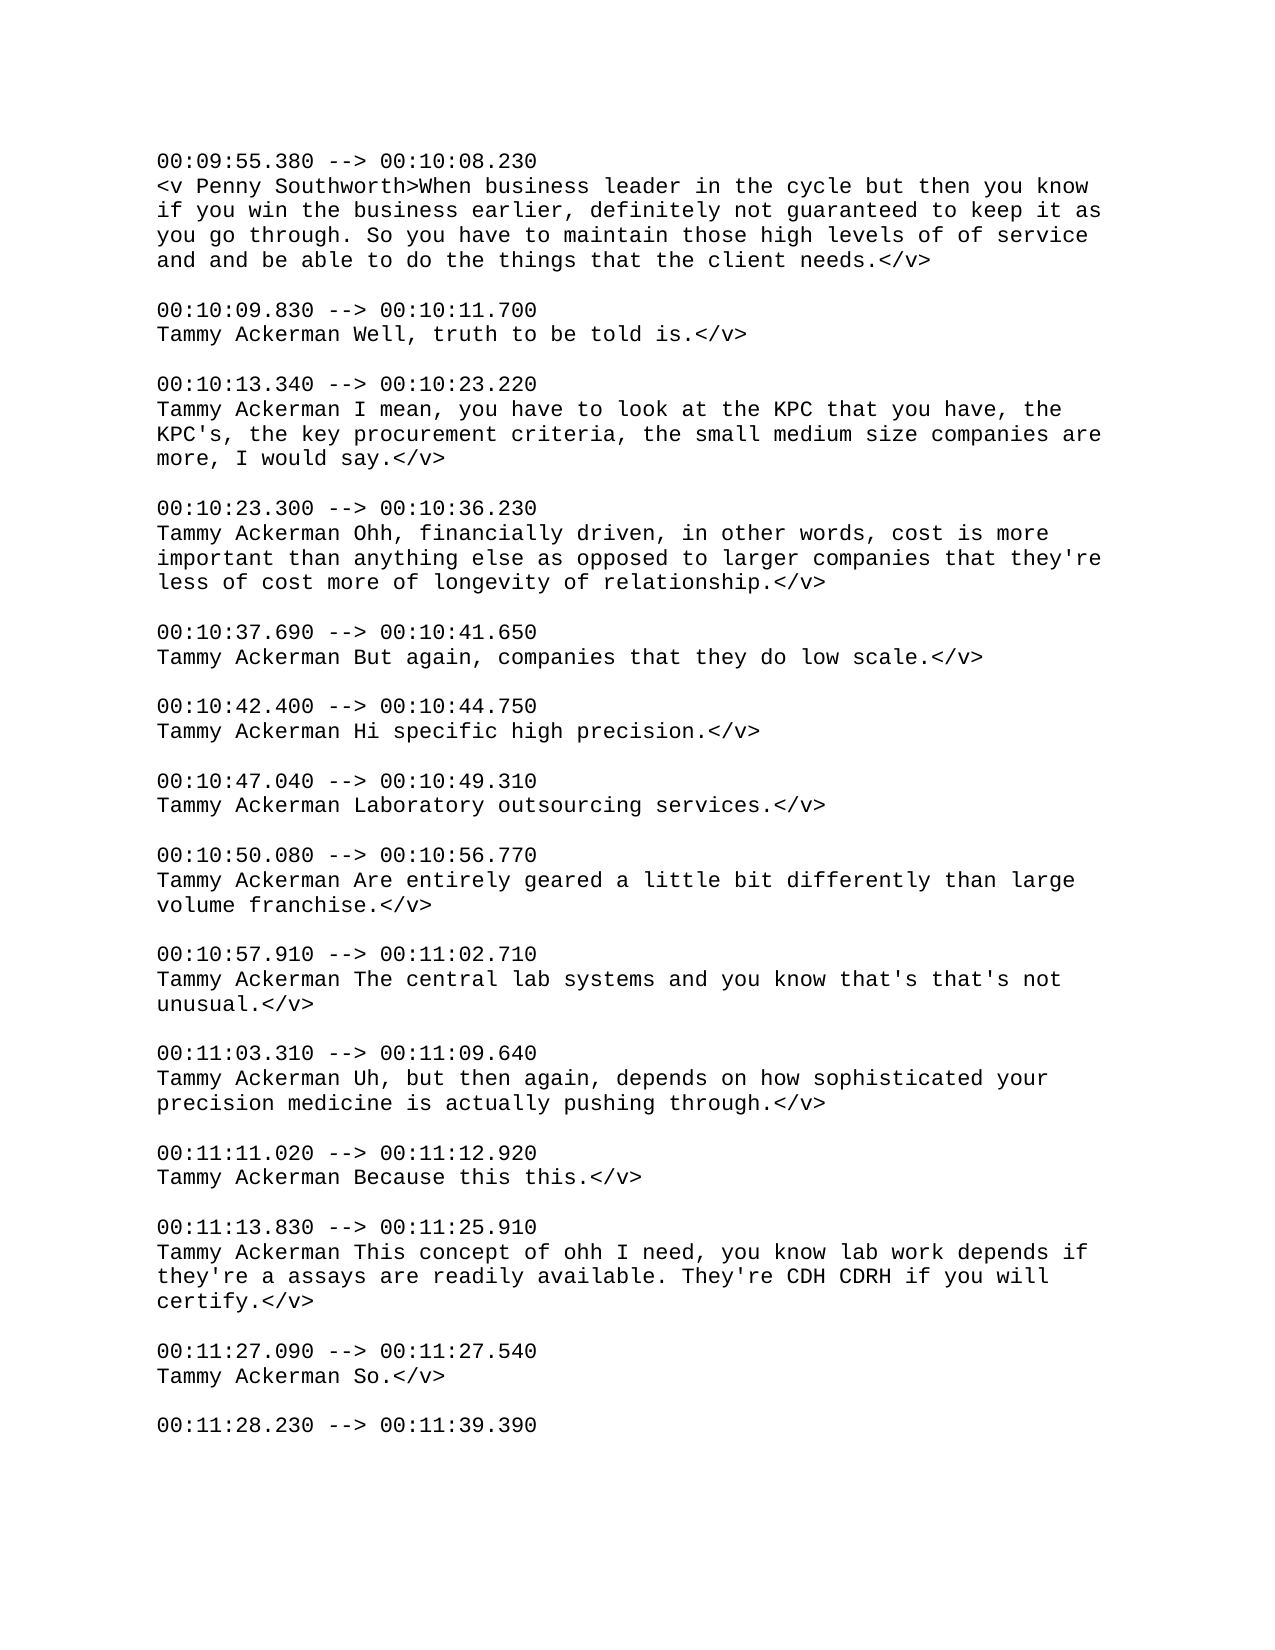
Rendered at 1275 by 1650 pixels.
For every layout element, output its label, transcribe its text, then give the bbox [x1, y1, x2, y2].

text 00:09:55.380 --> 00:10:08.230 [156, 150, 1118, 175]
text Tammy Ackerman I mean, you have to look at the KPC that you have, the KPC's, the key procurement criteria, the small medium size companies are more, I would say.</v> [156, 398, 1118, 472]
text 00:11:13.830 --> 00:11:25.910 [156, 1216, 1118, 1241]
text 00:10:13.340 --> 00:10:23.220 [156, 373, 1118, 398]
text 00:11:28.230 --> 00:11:39.390 [156, 1414, 1118, 1439]
text Tammy Ackerman The central lab systems and you know that's that's not unusual.</v> [156, 968, 1118, 1018]
text Tammy Ackerman Well, truth to be told is.</v> [156, 323, 1118, 348]
text Tammy Ackerman This concept of ohh I need, you know lab work depends if they're a assays are readily available. They're CDH CDRH if you will certify.</v> [156, 1241, 1118, 1315]
text 00:10:47.040 --> 00:10:49.310 [156, 770, 1118, 794]
text Tammy Ackerman Hi specific high precision.</v> [156, 720, 1118, 745]
text 00:11:03.310 --> 00:11:09.640 [156, 1042, 1118, 1067]
text 00:10:57.910 --> 00:11:02.710 [156, 943, 1118, 968]
text 00:11:27.090 --> 00:11:27.540 [156, 1340, 1118, 1365]
text Tammy Ackerman So.</v> [156, 1365, 1118, 1389]
text 00:10:50.080 --> 00:10:56.770 [156, 844, 1118, 869]
text Tammy Ackerman Uh, but then again, depends on how sophisticated your precision medicine is actually pushing through.</v> [156, 1067, 1118, 1117]
text Tammy Ackerman Are entirely geared a little bit differently than large volume franchise.</v> [156, 869, 1118, 918]
text 00:11:11.020 --> 00:11:12.920 [156, 1142, 1118, 1166]
text 00:10:42.400 --> 00:10:44.750 [156, 695, 1118, 720]
text 00:10:09.830 --> 00:10:11.700 [156, 299, 1118, 323]
text <v Penny Southworth>When business leader in the cycle but then you know if you win the business earlier, definitely not guaranteed to keep it as you go through. So you have to maintain those high levels of of service and and be able to do the things that the client needs.</v> [156, 175, 1118, 274]
text Tammy Ackerman But again, companies that they do low scale.</v> [156, 646, 1118, 671]
text 00:10:37.690 --> 00:10:41.650 [156, 621, 1118, 646]
text Tammy Ackerman Because this this.</v> [156, 1166, 1118, 1191]
text Tammy Ackerman Laboratory outsourcing services.</v> [156, 794, 1118, 819]
text Tammy Ackerman Ohh, financially driven, in other words, cost is more important than anything else as opposed to larger companies that they're less of cost more of longevity of relationship.</v> [156, 522, 1118, 596]
text 00:10:23.300 --> 00:10:36.230 [156, 497, 1118, 522]
